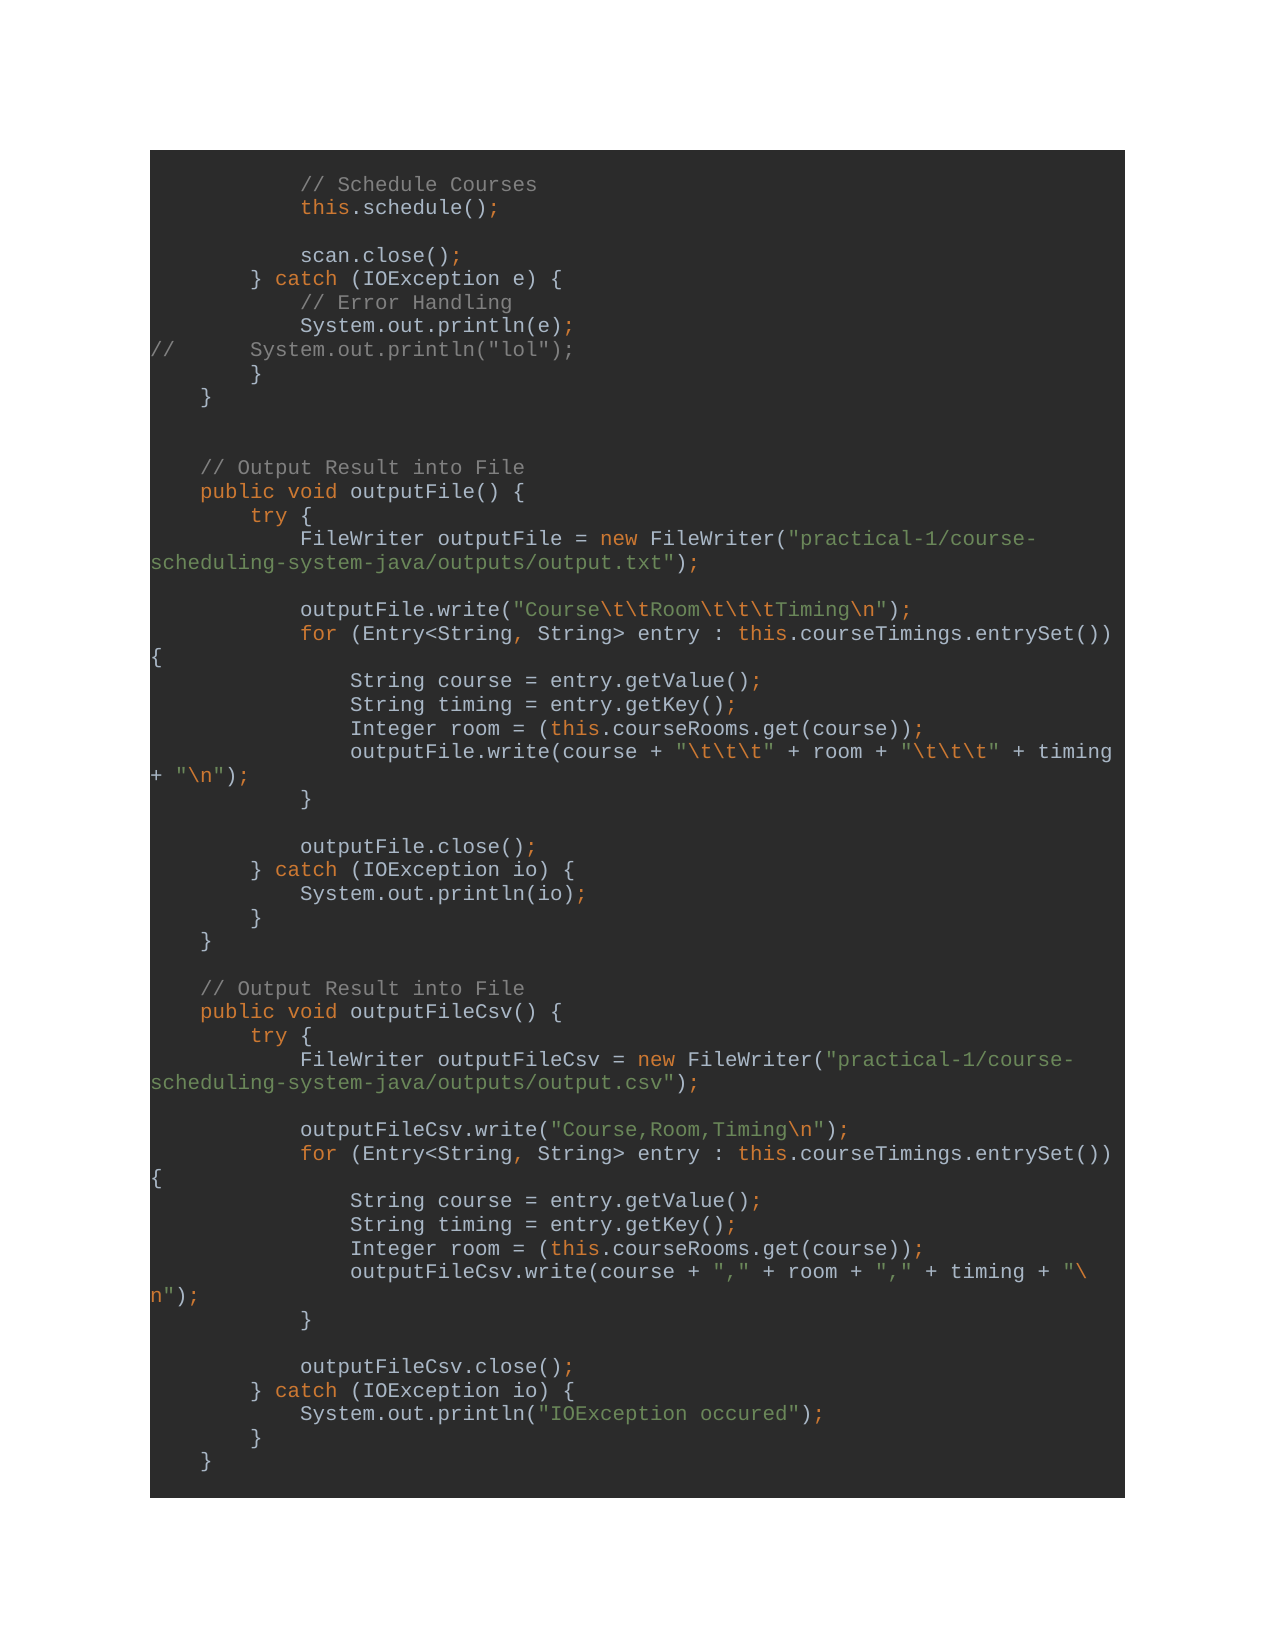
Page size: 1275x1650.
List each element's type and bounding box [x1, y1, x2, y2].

text [150, 150, 1125, 1498]
